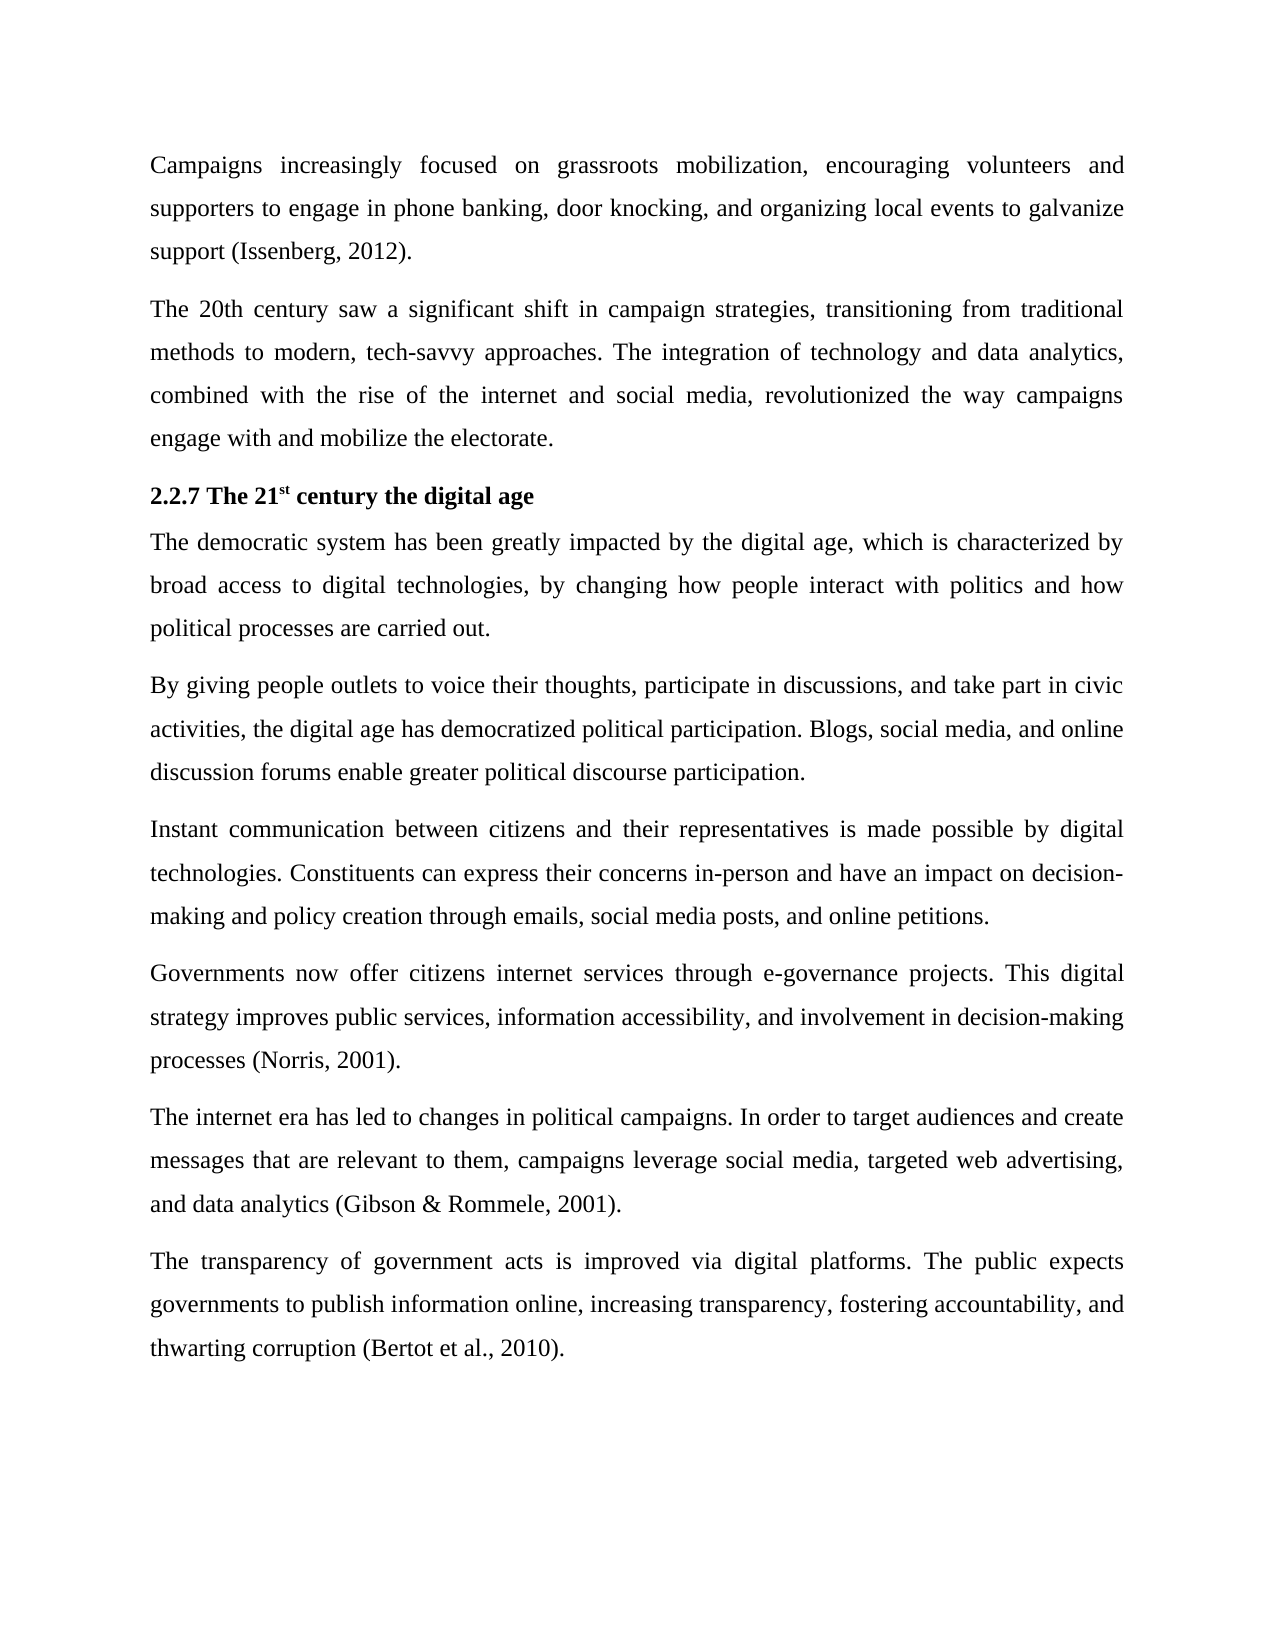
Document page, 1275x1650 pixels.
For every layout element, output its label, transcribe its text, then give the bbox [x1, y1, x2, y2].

text Governments now offer citizens internet services through e-governance projects. This digital strategy improves public services, information accessibility, and involvement in decision-making processes (Norris, 2001). [150, 958, 1125, 1073]
subtitle 2.2.7 The 21st century the digital age [150, 481, 1125, 510]
text Campaigns increasingly focused on grassroots mobilization, encouraging volunteers and supporters to engage in phone banking, door knocking, and organizing local events to galvanize support (Issenberg, 2012). [150, 150, 1125, 265]
text The transparency of government acts is improved via digital platforms. The public expects governments to publish information online, increasing transparency, fostering accountability, and thwarting corruption (Bertot et al., 2010). [150, 1246, 1125, 1361]
text The 20th century saw a significant shift in campaign strategies, transitioning from traditional methods to modern, tech-savvy approaches. The integration of technology and data analytics, combined with the rise of the internet and social media, revolutionized the way campaigns engage with and mobilize the electorate. [150, 294, 1125, 452]
text By giving people outlets to voice their thoughts, participate in discussions, and take part in civic activities, the digital age has democratized political participation. Blogs, social media, and online discussion forums enable greater political discourse participation. [150, 671, 1125, 786]
text Instant communication between citizens and their representatives is made possible by digital technologies. Constituents can express their concerns in-person and have an impact on decision-making and policy creation through emails, social media posts, and online petitions. [150, 814, 1125, 929]
text The internet era has led to changes in political campaigns. In order to target audiences and create messages that are relevant to them, campaigns leverage social media, targeted web advertising, and data analytics (Gibson & Rommele, 2001). [150, 1102, 1125, 1217]
text The democratic system has been greatly impacted by the digital age, which is characterized by broad access to digital technologies, by changing how people interact with politics and how political processes are carried out. [150, 527, 1125, 642]
